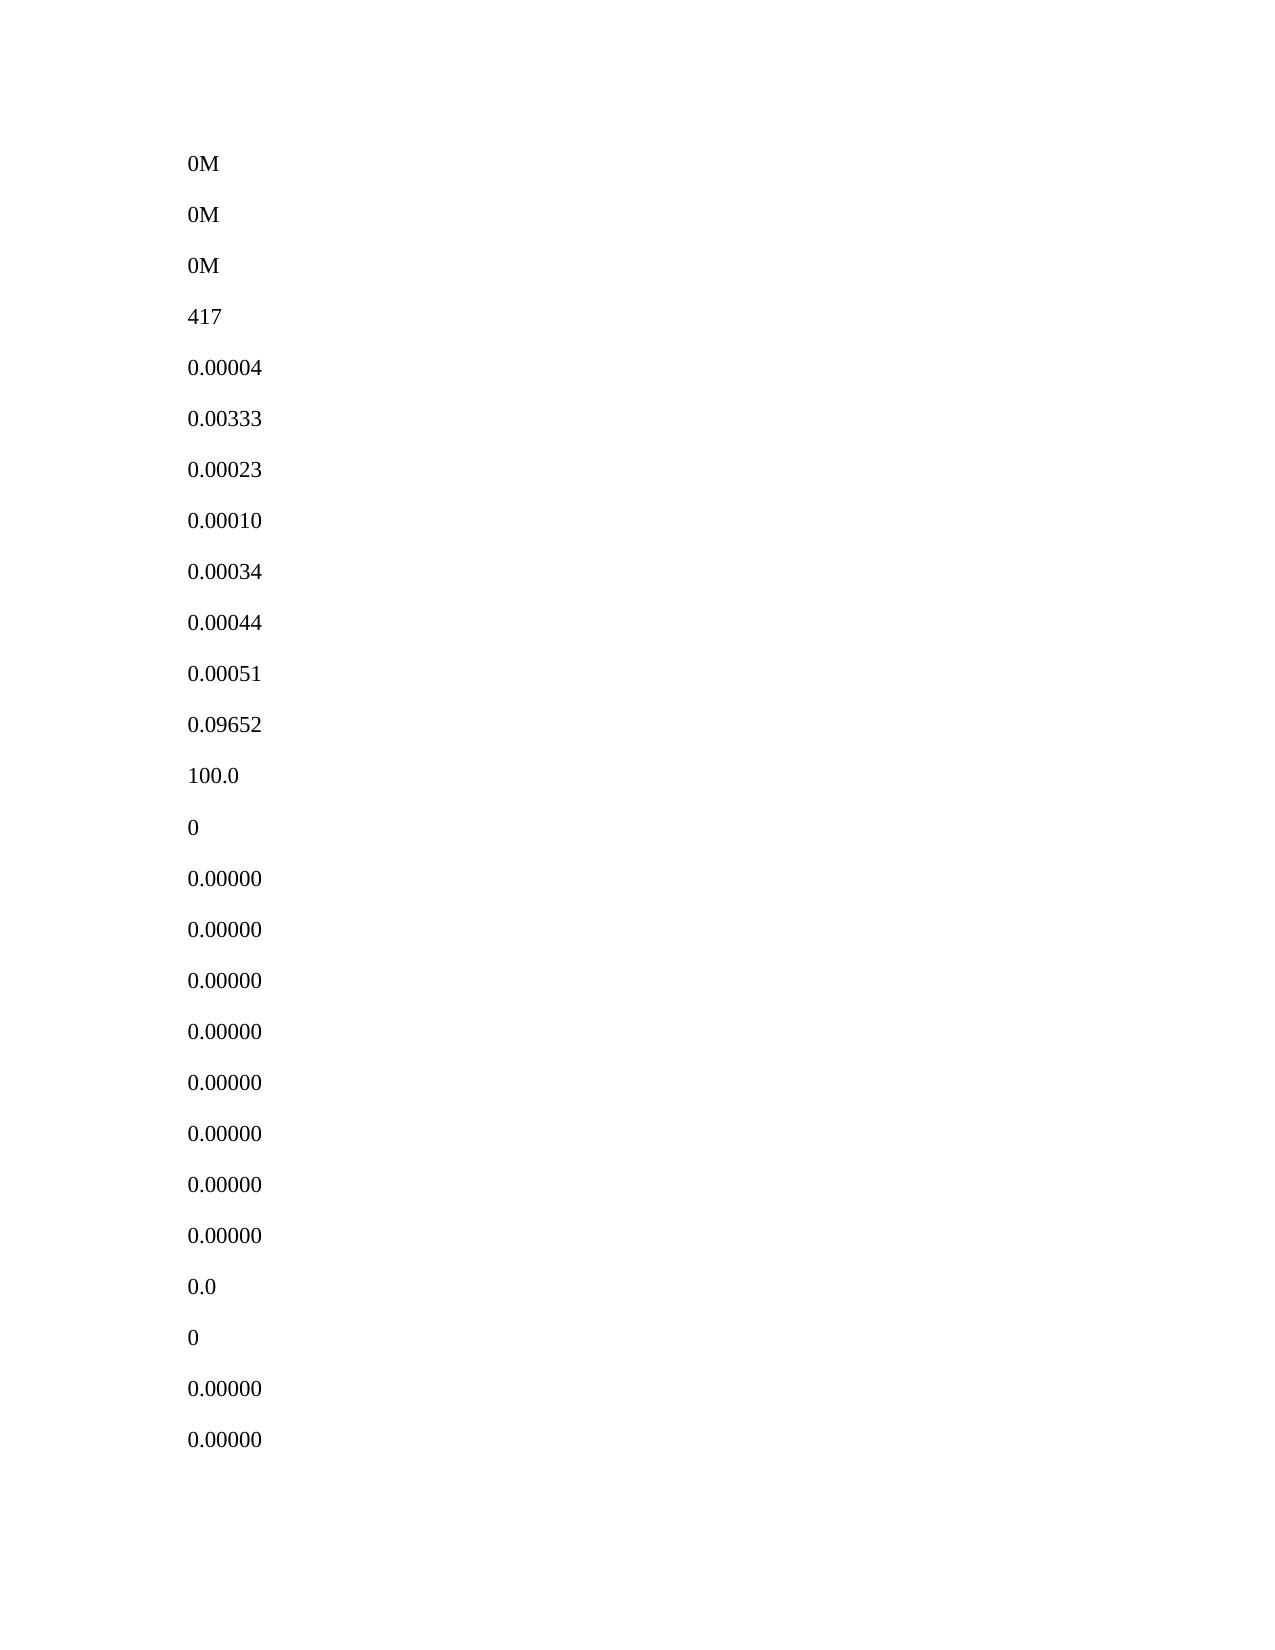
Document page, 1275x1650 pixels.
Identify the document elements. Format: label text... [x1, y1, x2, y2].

table_cell 0.00000 [176, 1426, 1076, 1477]
table_cell 0.00000 [176, 916, 1076, 967]
table_cell 100.0 [176, 763, 1076, 813]
table_cell 0.09652 [176, 711, 1076, 762]
table_cell 0.00000 [176, 1120, 1076, 1171]
table_cell 0.00000 [176, 1069, 1076, 1120]
table_cell 0.00000 [176, 1018, 1076, 1069]
table_cell 0.00000 [176, 1375, 1076, 1426]
table_cell 0 [176, 1324, 1076, 1375]
table_cell 0.00000 [176, 1171, 1076, 1222]
table_cell 417 [176, 303, 1076, 354]
table_cell 0.00010 [176, 507, 1076, 558]
table_cell 0.00333 [176, 405, 1076, 456]
table_cell 0.00034 [176, 558, 1076, 609]
table_cell 0M [176, 201, 1076, 252]
table_cell 0.00000 [176, 1222, 1076, 1273]
table_header 0M [176, 150, 1076, 201]
table_cell 0.00000 [176, 865, 1076, 916]
table_cell 0.00000 [176, 967, 1076, 1018]
table_cell 0M [176, 252, 1076, 303]
table_cell 0.00023 [176, 456, 1076, 507]
table_cell 0.0 [176, 1273, 1076, 1324]
table_cell 0.00044 [176, 609, 1076, 660]
table_cell 0.00051 [176, 660, 1076, 711]
table_cell 0 [176, 814, 1076, 864]
table_cell 0.00004 [176, 354, 1076, 405]
